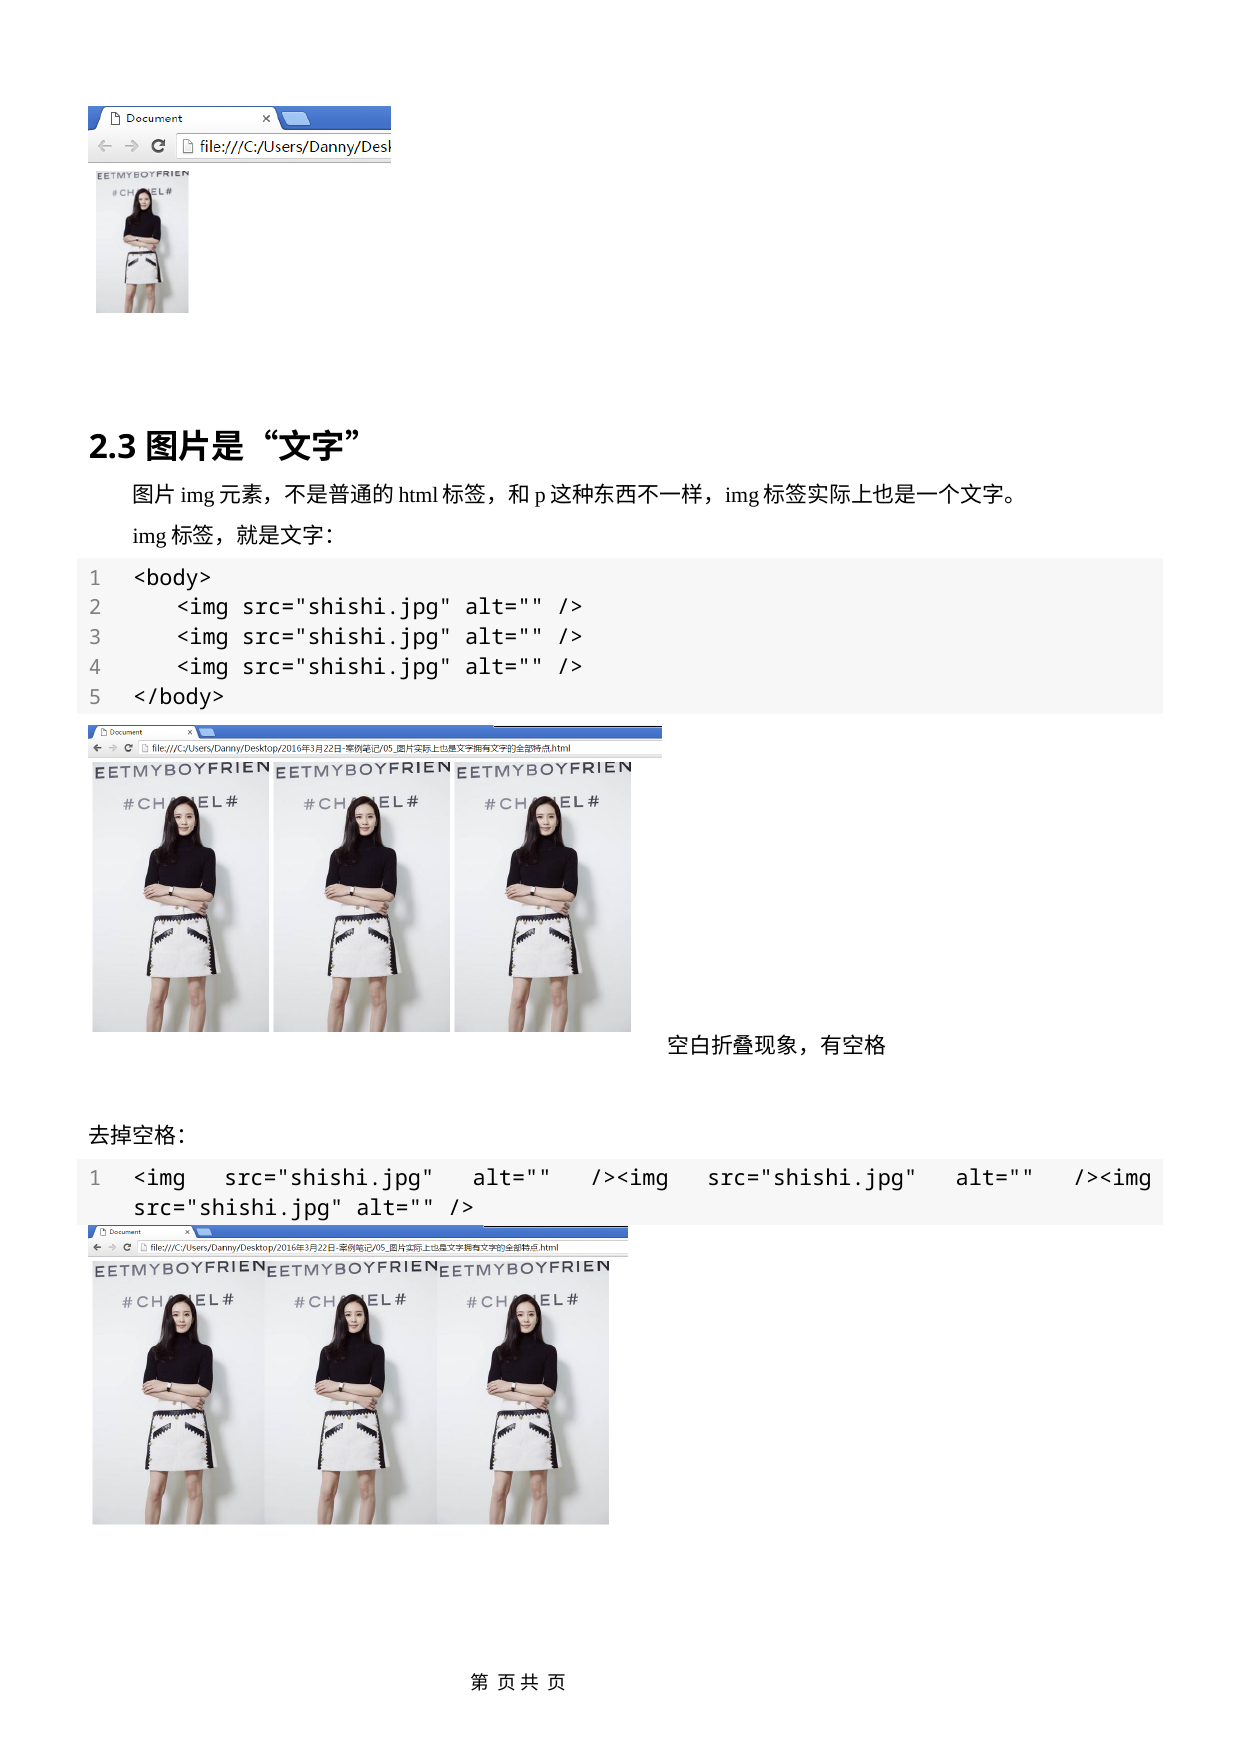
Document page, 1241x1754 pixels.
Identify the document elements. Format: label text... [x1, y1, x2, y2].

picture [88, 725, 662, 1053]
picture [88, 1225, 628, 1551]
table_header <img src="shishi.jpg" alt="" /><img src="shishi.jpg" alt="" /><img src="shishi.jpg" alt="" /> [77, 1159, 1163, 1225]
text img标签，就是文字： [88, 517, 1152, 550]
picture [88, 106, 391, 360]
text 图片img元素，不是普通的html标签，和p这种东西不一样，img标签实际上也是一个文字。 [88, 477, 1152, 509]
text 去掉空格： [88, 1118, 1152, 1151]
table_header <body> <img src="shishi.jpg" alt="" /> <img src="shishi.jpg" alt="" /> <img src="shishi.jpg" alt="" /> </body> [77, 558, 1163, 714]
